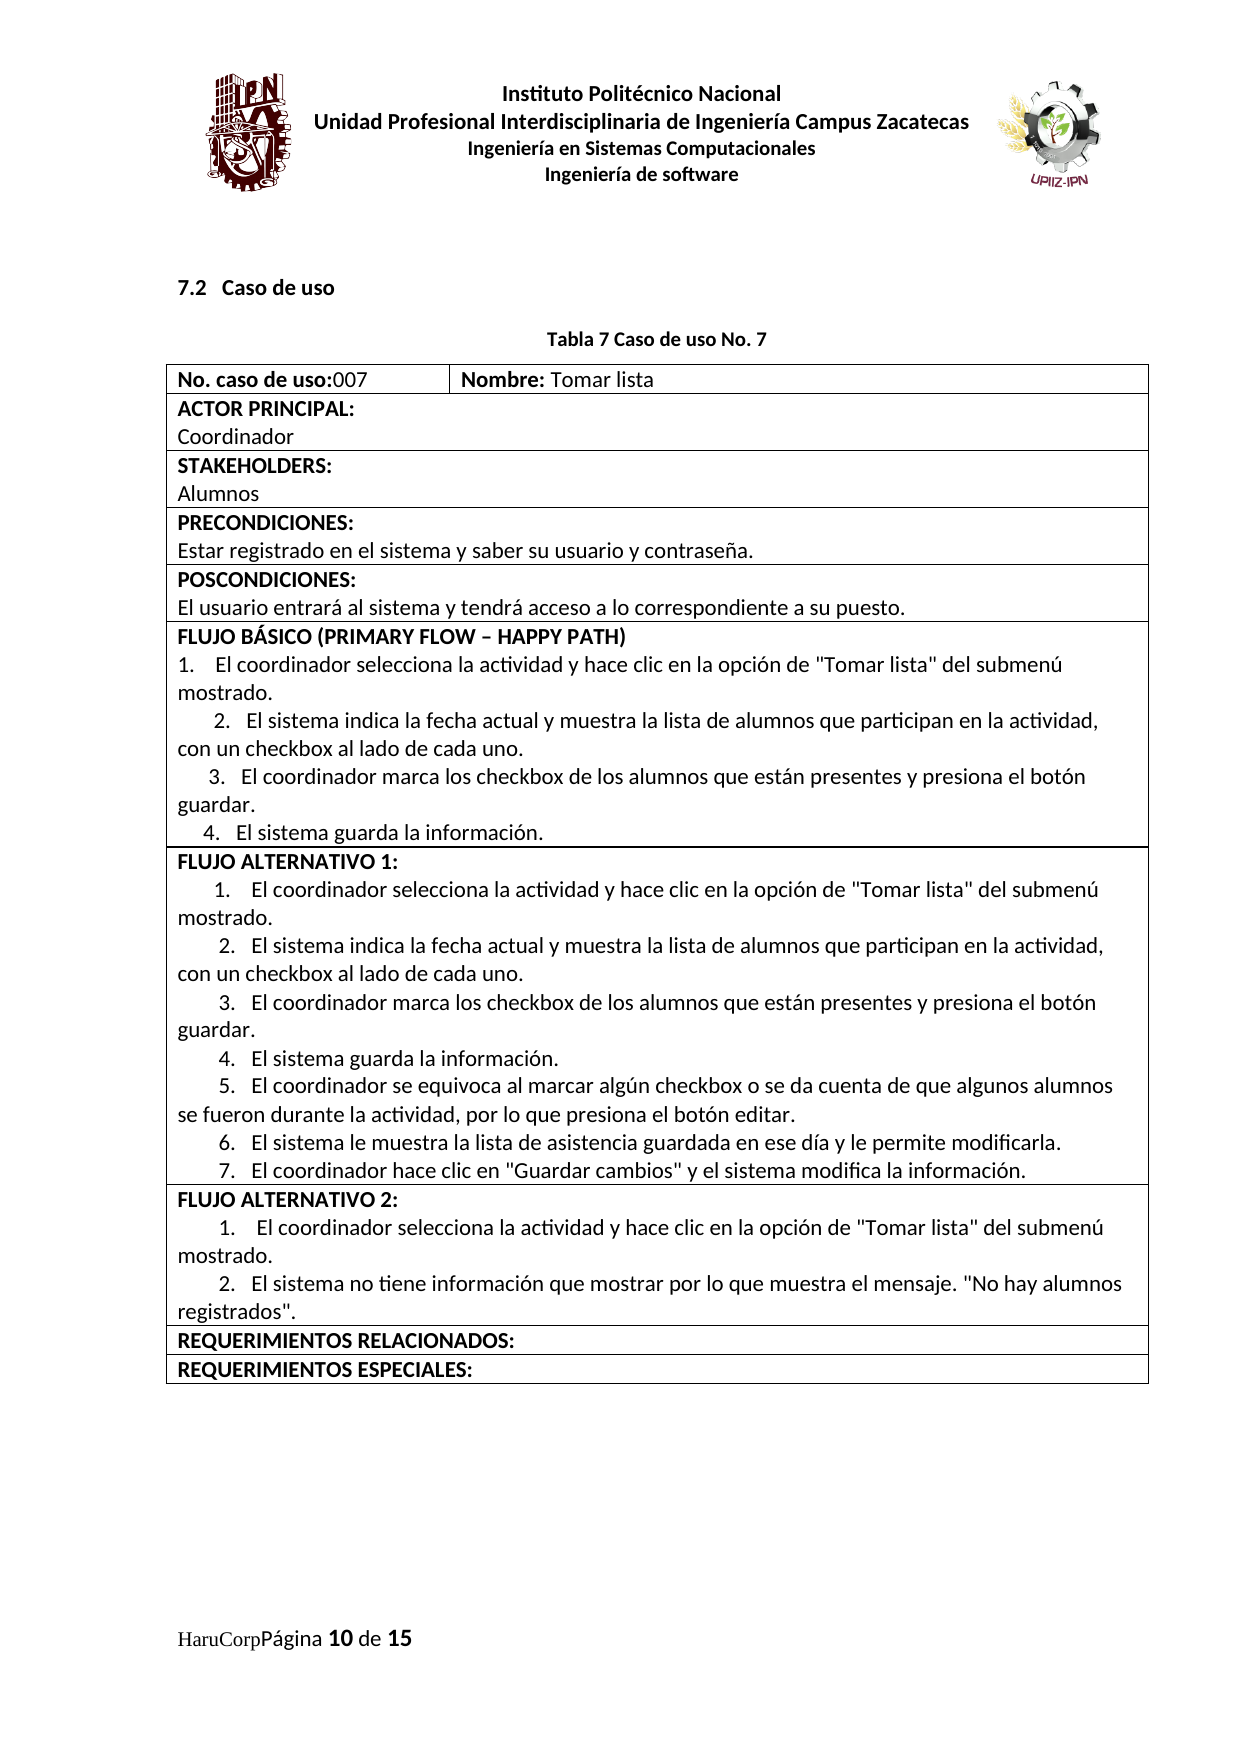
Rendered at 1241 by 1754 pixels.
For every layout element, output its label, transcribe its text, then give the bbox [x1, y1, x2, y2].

table_cell REQUERIMIENTOS ESPECIALES: [167, 1355, 1148, 1383]
picture [205, 73, 292, 192]
table_cell POSCONDICIONES: El usuario entrará al sistema y tendrá acceso a lo correspondiente a su puesto. [167, 565, 1148, 621]
table_cell ACTOR PRINCIPAL: Coordinador [167, 394, 1148, 450]
table_cell REQUERIMIENTOS RELACIONADOS: [167, 1326, 1148, 1354]
text Tabla 7 Caso de uso No. 7 [177, 326, 1137, 351]
table_cell FLUJO ALTERNATIVO 2: 1. El coordinador selecciona la actividad y hace clic en la opción de "Tomar lista" del submenú mostrado. 2. El sistema no tiene información que mostrar por lo que muestra el mensaje. "No hay alumnos registrados". [167, 1185, 1148, 1325]
table_cell PRECONDICIONES: Estar registrado en el sistema y saber su usuario y contraseña. [167, 508, 1148, 564]
table_header Nombre: Tomar lista [450, 365, 1148, 393]
table_cell FLUJO ALTERNATIVO 1: 1. El coordinador selecciona la actividad y hace clic en la opción de "Tomar lista" del submenú mostrado. 2. El sistema indica la fecha actual y muestra la lista de alumnos que participan en la actividad, con un checkbox al lado de cada uno. 3. El coordinador marca los checkbox de los alumnos que están presentes y presiona el botón guardar. 4. El sistema guarda la información. 5. El coordinador se equivoca al marcar algún checkbox o se da cuenta de que algunos alumnos se fueron durante la actividad, por lo que presiona el botón editar. 6. El sistema le muestra la lista de asistencia guardada en ese día y le permite modificarla. 7. El coordinador hace clic en "Guardar cambios" y el sistema modifica la información. [167, 848, 1148, 1184]
text 7.2 Caso de uso [177, 273, 1137, 301]
table_header No. caso de uso:007 [167, 365, 449, 393]
table_cell STAKEHOLDERS: Alumnos [167, 451, 1148, 507]
picture [992, 73, 1109, 192]
table_cell FLUJO BÁSICO (PRIMARY FLOW – HAPPY PATH) 1. El coordinador selecciona la actividad y hace clic en la opción de "Tomar lista" del submenú mostrado. 2. El sistema indica la fecha actual y muestra la lista de alumnos que participan en la actividad, con un checkbox al lado de cada uno. 3. El coordinador marca los checkbox de los alumnos que están presentes y presiona el botón guardar. 4. El sistema guarda la información. [167, 622, 1148, 846]
